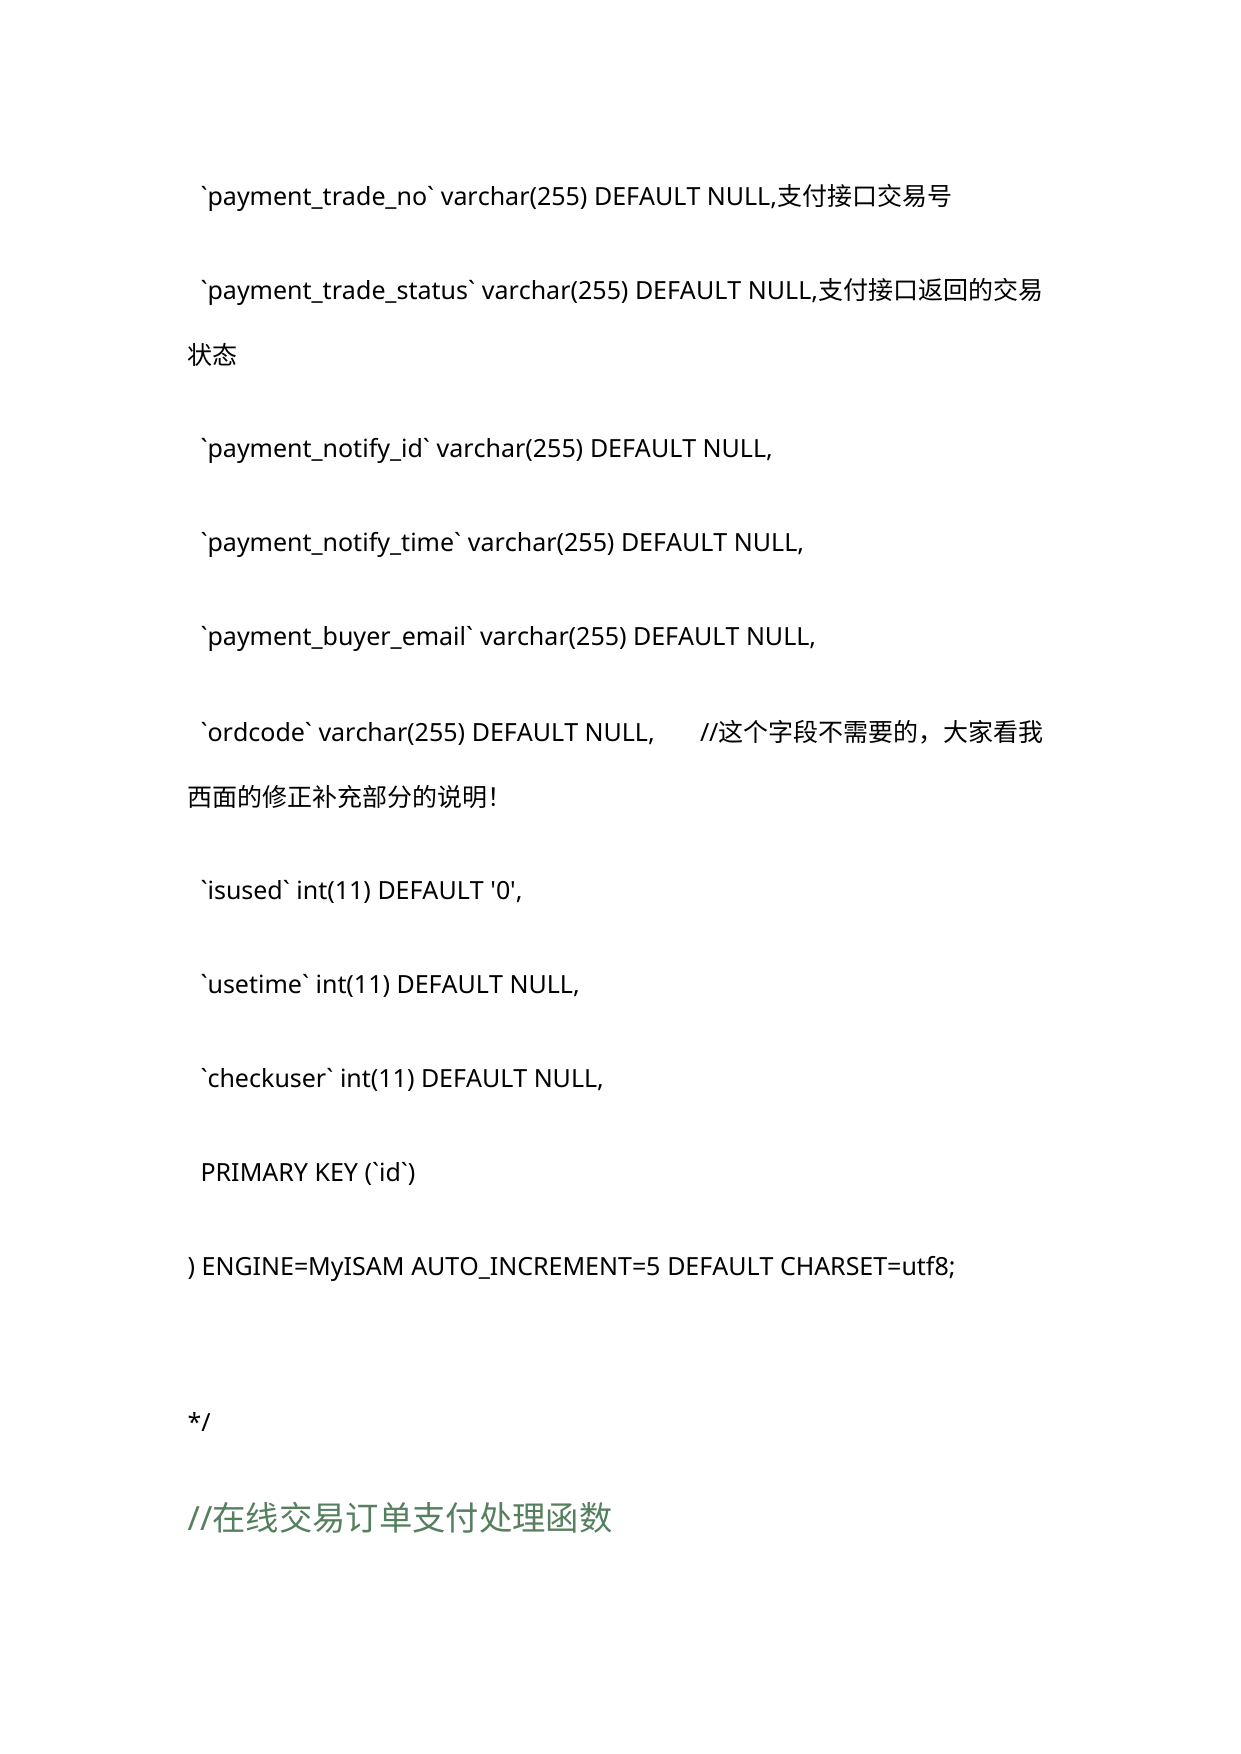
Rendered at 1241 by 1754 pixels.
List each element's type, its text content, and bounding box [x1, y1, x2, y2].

text `checkuser` int(11) DEFAULT NULL, [187, 1045, 1053, 1110]
text `usetime` int(11) DEFAULT NULL, [187, 951, 1053, 1016]
text `payment_buyer_email` varchar(255) DEFAULT NULL, [187, 604, 1053, 669]
text `payment_notify_id` varchar(255) DEFAULT NULL, [187, 415, 1053, 480]
text PRIMARY KEY (`id`) [187, 1139, 1053, 1204]
text `isused` int(11) DEFAULT '0', [187, 857, 1053, 922]
text `payment_trade_no` varchar(255) DEFAULT NULL,支付接口交易号 [187, 162, 1053, 227]
text `ordcode` varchar(255) DEFAULT NULL, //这个字段不需要的，大家看我西面的修正补充部分的说明！ [187, 698, 1053, 828]
text `payment_notify_time` varchar(255) DEFAULT NULL, [187, 509, 1053, 574]
text */ [187, 1389, 1053, 1454]
text ) ENGINE=MyISAM AUTO_INCREMENT=5 DEFAULT CHARSET=utf8; [187, 1234, 1053, 1299]
text //在线交易订单支付处理函数 [187, 1484, 1053, 1549]
text `payment_trade_status` varchar(255) DEFAULT NULL,支付接口返回的交易状态 [187, 256, 1053, 386]
